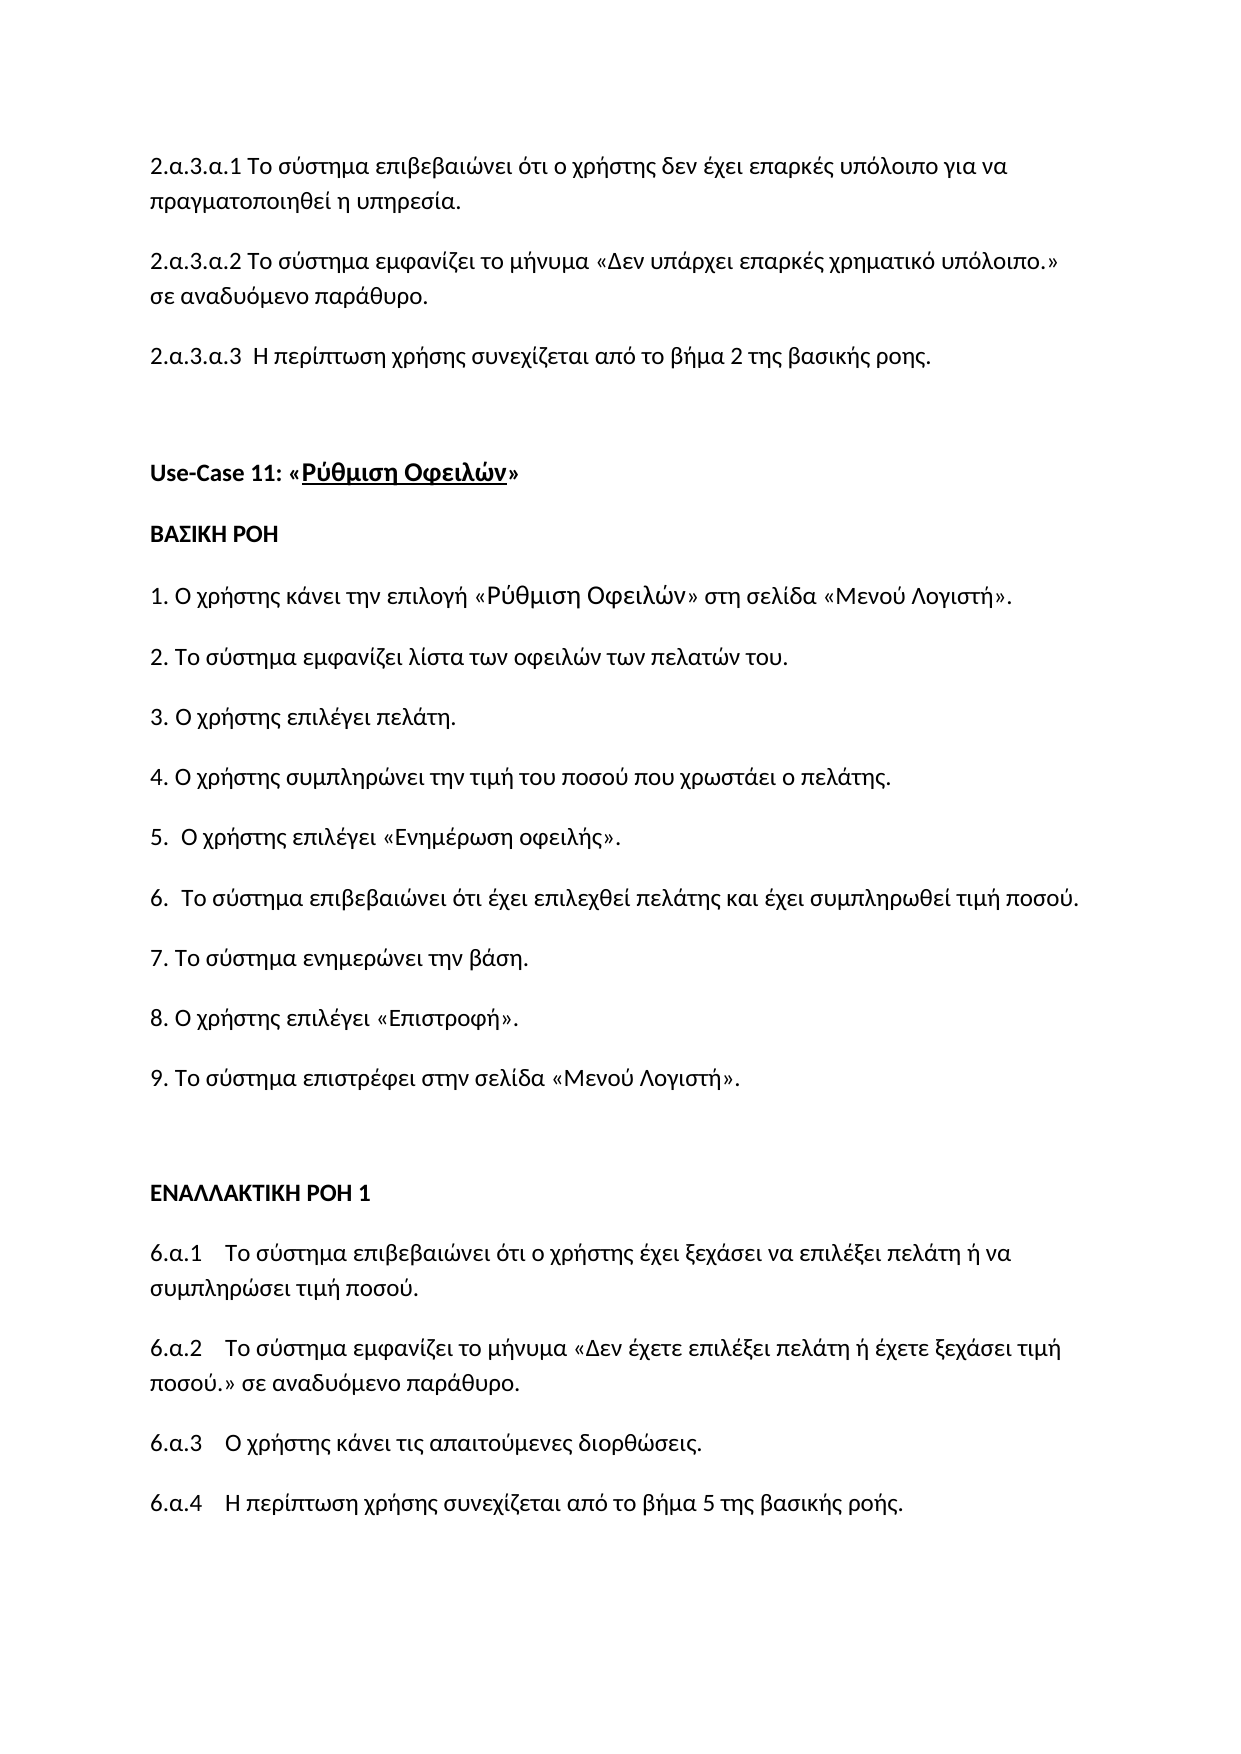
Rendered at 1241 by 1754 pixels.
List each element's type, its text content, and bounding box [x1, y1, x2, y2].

text 6.α.2 Το σύστημα εμφανίζει το μήνυμα «Δεν έχετε επιλέξει πελάτη ή έχετε ξεχάσει τιμή ποσού.» σε αναδυόμενο παράθυρο. [150, 1332, 1090, 1398]
text 6. Το σύστημα επιβεβαιώνει ότι έχει επιλεχθεί πελάτης και έχει συμπληρωθεί τιμή ποσού. [150, 882, 1090, 912]
text 6.α.4 Η περίπτωση χρήσης συνεχίζεται από το βήμα 5 της βασικής ροής. [150, 1487, 1090, 1518]
text 6.α.1 Το σύστημα επιβεβαιώνει ότι ο χρήστης έχει ξεχάσει να επιλέξει πελάτη ή να συμπληρώσει τιμή ποσού. [150, 1237, 1090, 1303]
text 2.α.3.α.3 Η περίπτωση χρήσης συνεχίζεται από το βήμα 2 της βασικής ροης. [150, 340, 1090, 371]
text 2. Το σύστημα εμφανίζει λίστα των οφειλών των πελατών του. [150, 641, 1090, 672]
text ΒΑΣΙΚΗ ΡΟΗ [150, 518, 1090, 549]
text 4. Ο χρήστης συμπληρώνει την τιμή του ποσού που χρωστάει ο πελάτης. [150, 761, 1090, 792]
text Use-Case 11: «Ρύθμιση Οφειλών» [150, 455, 1090, 488]
text 7. Το σύστημα ενημερώνει την βάση. [150, 942, 1090, 973]
text 8. Ο χρήστης επιλέγει «Επιστροφή». [150, 1002, 1090, 1033]
text 6.α.3 Ο χρήστης κάνει τις απαιτούμενες διορθώσεις. [150, 1427, 1090, 1458]
text 5. Ο χρήστης επιλέγει «Ενημέρωση οφειλής». [150, 821, 1090, 852]
text 2.α.3.α.1 Το σύστημα επιβεβαιώνει ότι ο χρήστης δεν έχει επαρκές υπόλοιπο για να πραγματοποιηθεί η υπηρεσία. [150, 150, 1090, 216]
text 2.α.3.α.2 Το σύστημα εμφανίζει το μήνυμα «Δεν υπάρχει επαρκές χρηματικό υπόλοιπο.» σε αναδυόμενο παράθυρο. [150, 245, 1090, 311]
text 3. Ο χρήστης επιλέγει πελάτη. [150, 701, 1090, 732]
text 1. Ο χρήστης κάνει την επιλογή «Ρύθμιση Οφειλών» στη σελίδα «Μενού Λογιστή». [150, 578, 1090, 611]
text 9. Το σύστημα επιστρέφει στην σελίδα «Μενού Λογιστή». [150, 1062, 1090, 1093]
text ΕΝΑΛΛΑΚΤΙΚΗ ΡΟΗ 1 [150, 1177, 1090, 1208]
